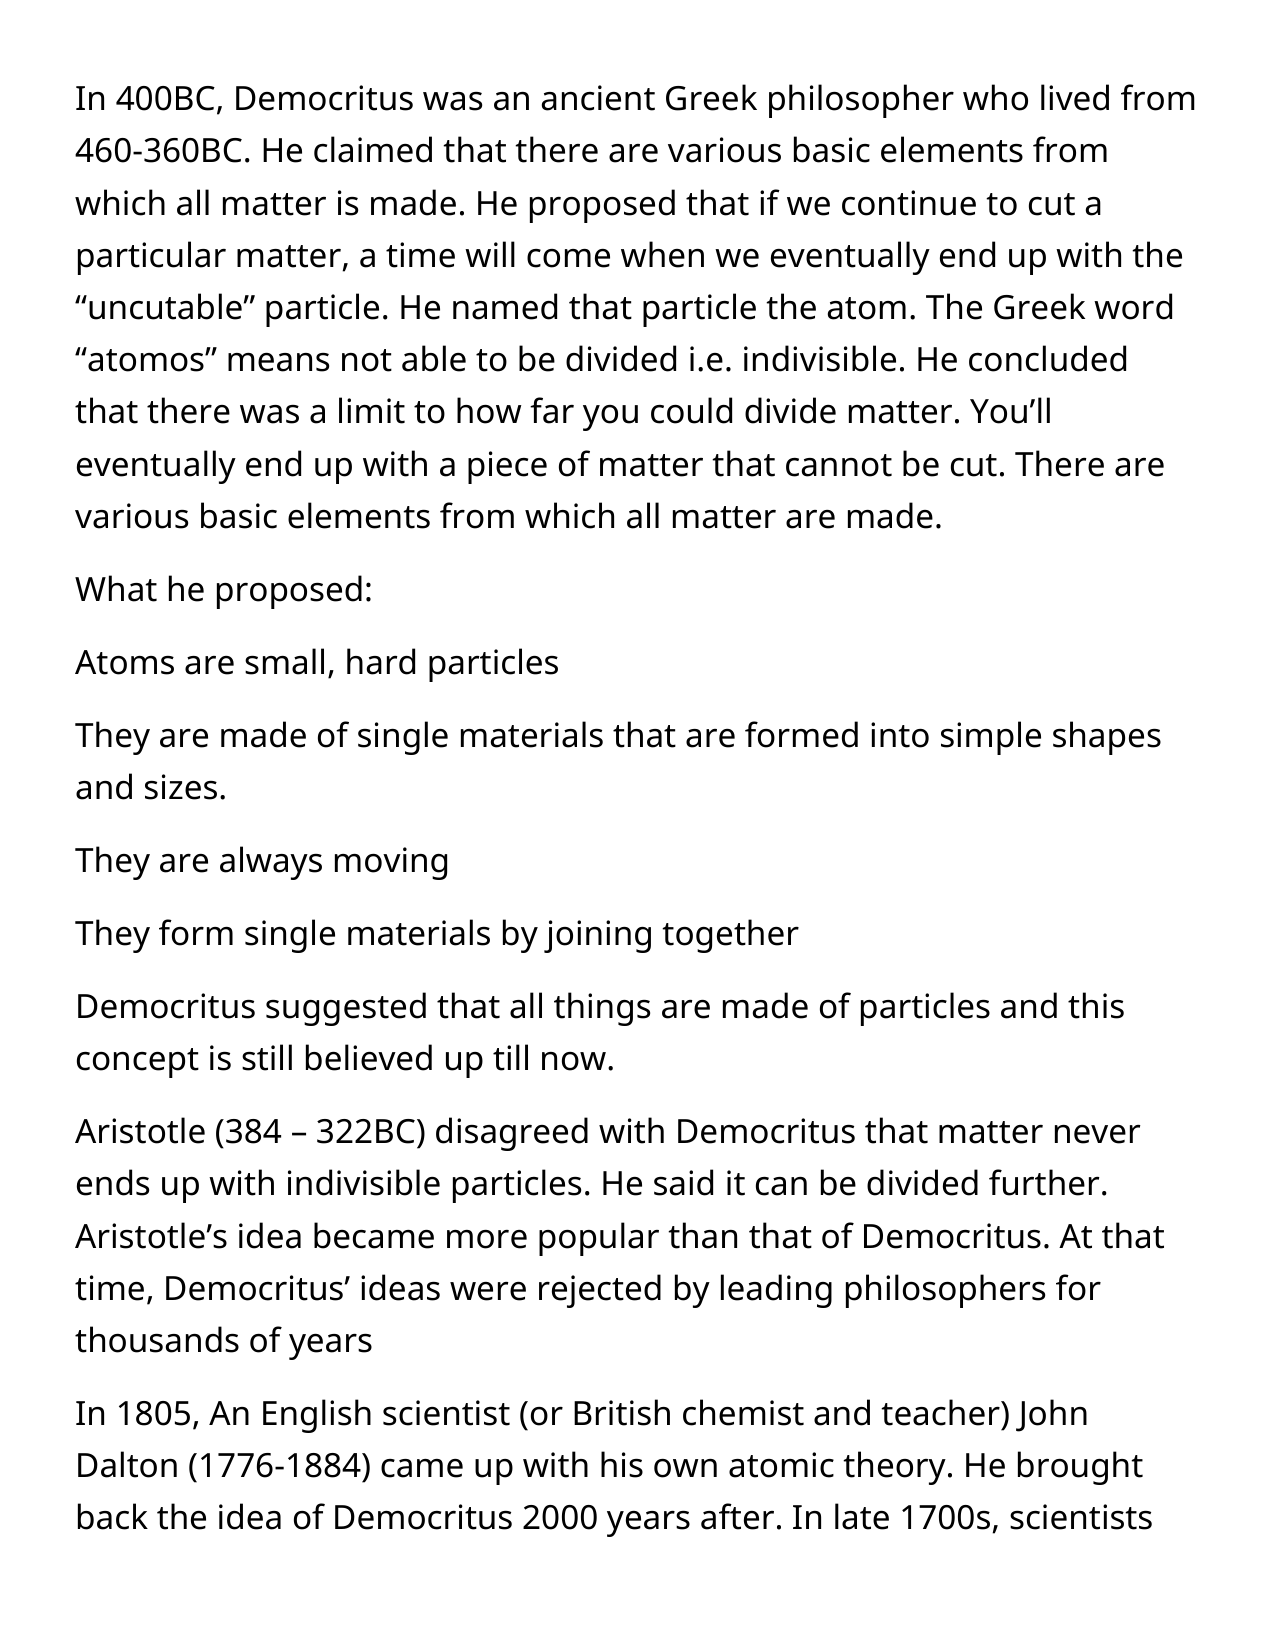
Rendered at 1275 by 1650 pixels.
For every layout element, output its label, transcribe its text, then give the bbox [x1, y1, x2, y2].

text Democritus suggested that all things are made of particles and this concept is still believed up till now. [75, 983, 1200, 1080]
text Aristotle (384 – 322BC) disagreed with Democritus that matter never ends up with indivisible particles. He said it can be divided further. Aristotle’s idea became more popular than that of Democritus. At that time, Democritus’ ideas were rejected by leading philosophers for thousands of years [75, 1108, 1200, 1362]
text What he proposed: [75, 566, 1200, 611]
text They form single materials by joining together [75, 910, 1200, 955]
text They are always moving [75, 837, 1200, 882]
text They are made of single materials that are formed into simple shapes and sizes. [75, 712, 1200, 809]
text In 400BC, Democritus was an ancient Greek philosopher who lived from 460-360BC. He claimed that there are various basic elements from which all matter is made. He proposed that if we continue to cut a particular matter, a time will come when we eventually end up with the “uncutable” particle. He named that particle the atom. The Greek word “atomos” means not able to be divided i.e. indivisible. He concluded that there was a limit to how far you could divide matter. You’ll eventually end up with a piece of matter that cannot be cut. There are various basic elements from which all matter are made. [75, 75, 1200, 538]
text Atoms are small, hard particles [75, 638, 1200, 684]
